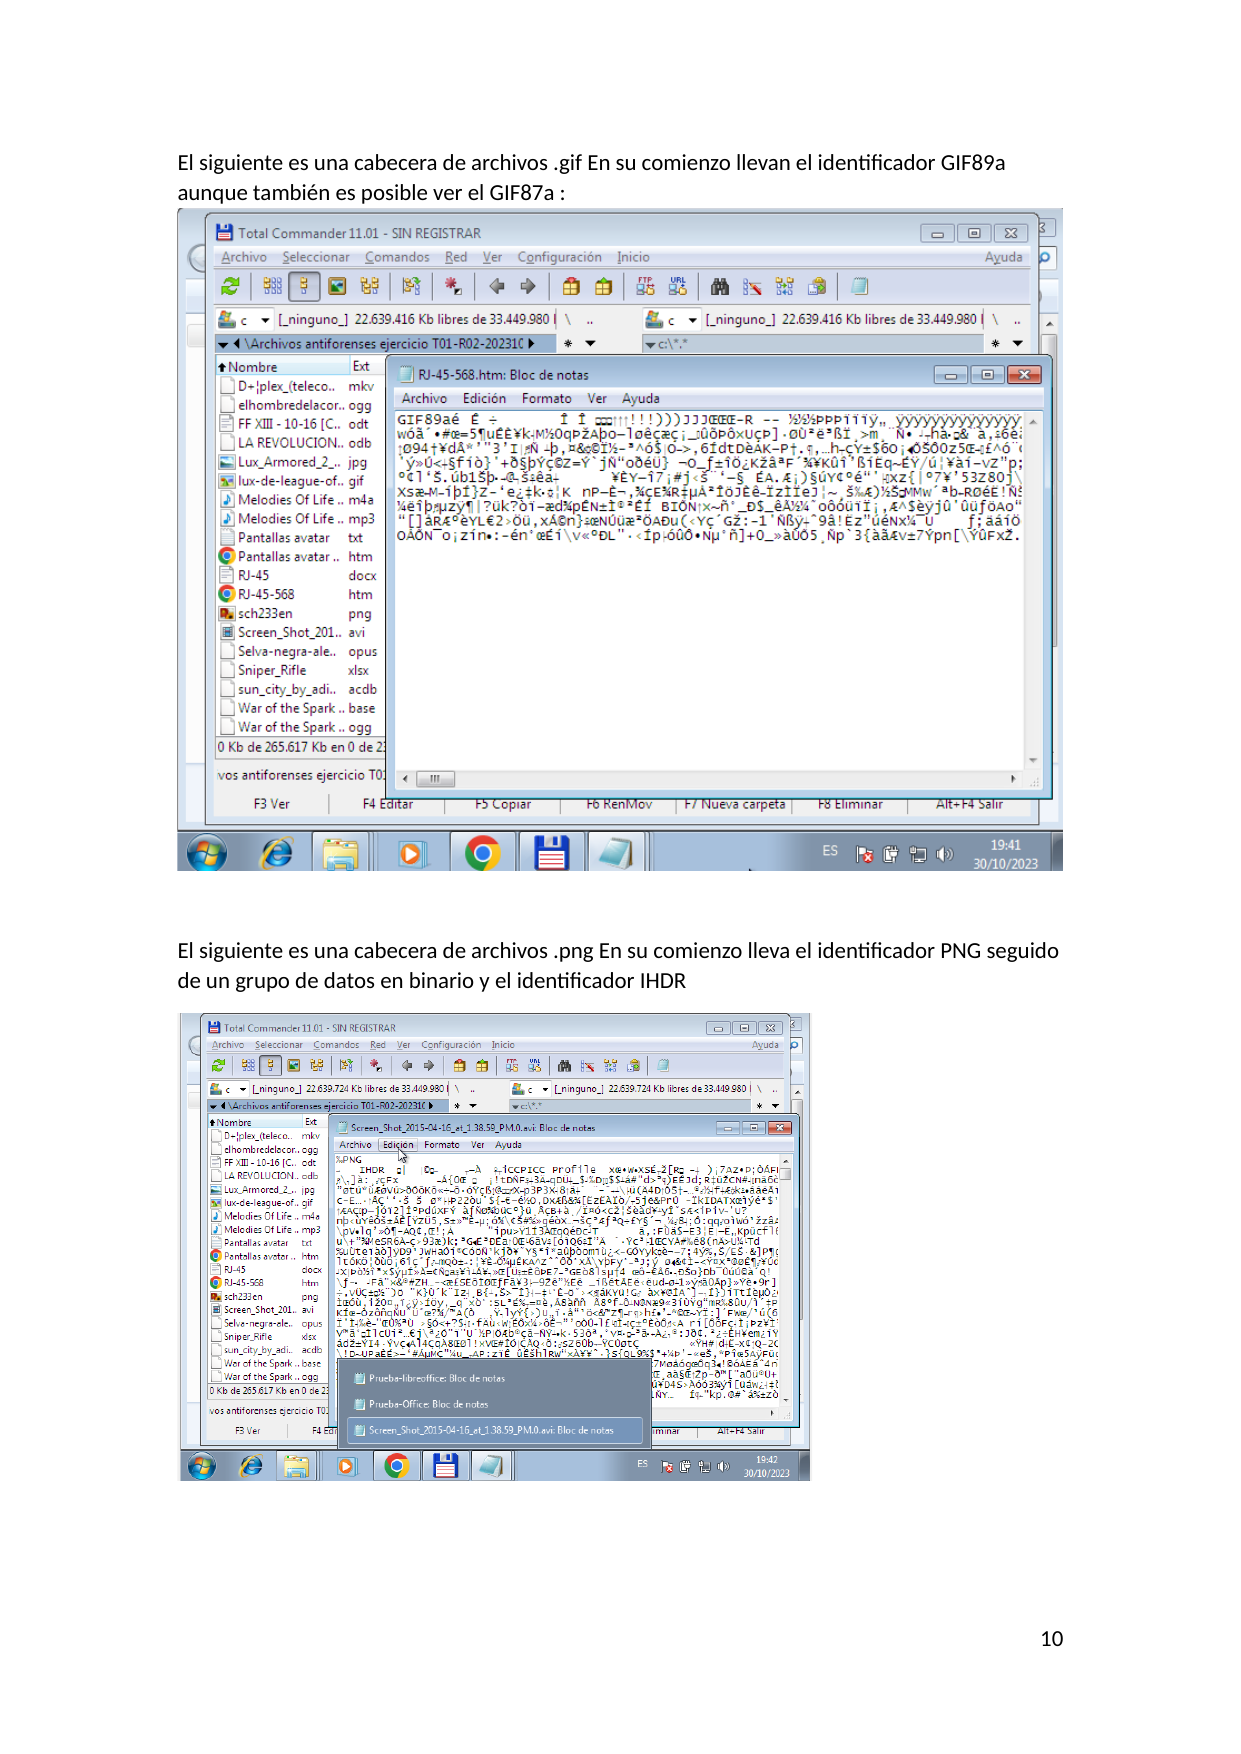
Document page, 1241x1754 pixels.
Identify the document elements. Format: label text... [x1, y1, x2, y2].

text El siguiente es una cabecera de archivos .png En su comienzo lleva el identificador PNG seguido de un grupo de datos en binario y el identificador IHDR [177, 936, 1063, 994]
text El siguiente es una cabecera de archivos .gif En su comienzo llevan el identificador GIF89a aunque también es posible ver el GIF87a : [177, 148, 1063, 208]
picture [177, 208, 1063, 871]
picture [177, 1013, 813, 1481]
